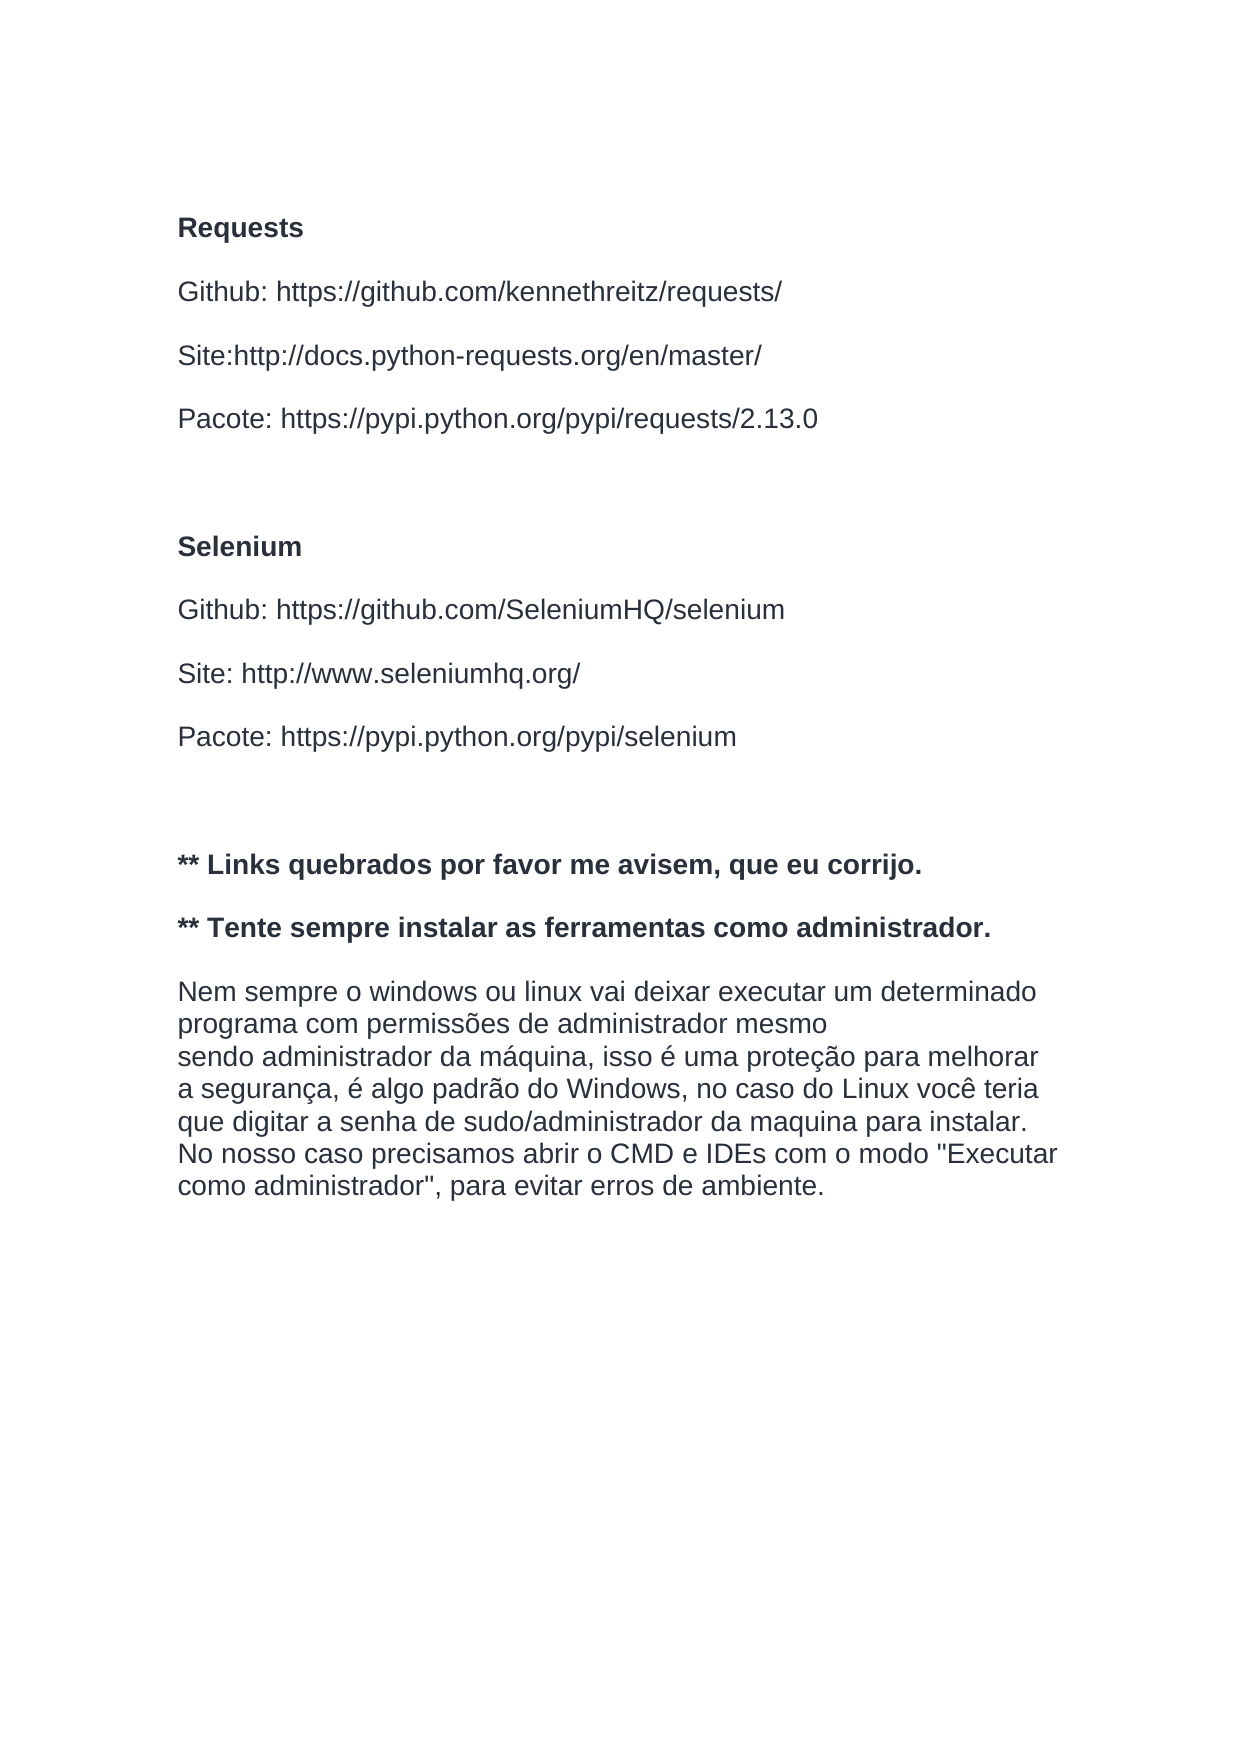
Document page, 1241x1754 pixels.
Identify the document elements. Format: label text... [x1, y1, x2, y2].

text Site: http://www.seleniumhq.org/ [177, 657, 1063, 689]
text Selenium [177, 529, 1063, 562]
text ** Tente sempre instalar as ferramentas como administrador. [177, 911, 1063, 944]
text Pacote: https://pypi.python.org/pypi/selenium [177, 720, 1063, 753]
text Nem sempre o windows ou linux vai deixar executar um determinado programa com permissões de administrador mesmo sendo administrador da máquina, isso é uma proteção para melhorar a segurança, é algo padrão do Windows, no caso do Linux você teria que digitar a senha de sudo/administrador da maquina para instalar. No nosso caso precisamos abrir o CMD e IDEs com o modo "Executar como administrador", para evitar erros de ambiente. [177, 975, 1063, 1202]
text Site:http://docs.python-requests.org/en/master/ [177, 338, 1063, 371]
text Requests [177, 211, 1063, 244]
text Github: https://github.com/kennethreitz/requests/ [177, 275, 1063, 307]
text Pacote: https://pypi.python.org/pypi/requests/2.13.0 [177, 402, 1063, 434]
text Github: https://github.com/SeleniumHQ/selenium [177, 593, 1063, 626]
text ** Links quebrados por favor me avisem, que eu corrijo. [177, 848, 1063, 880]
